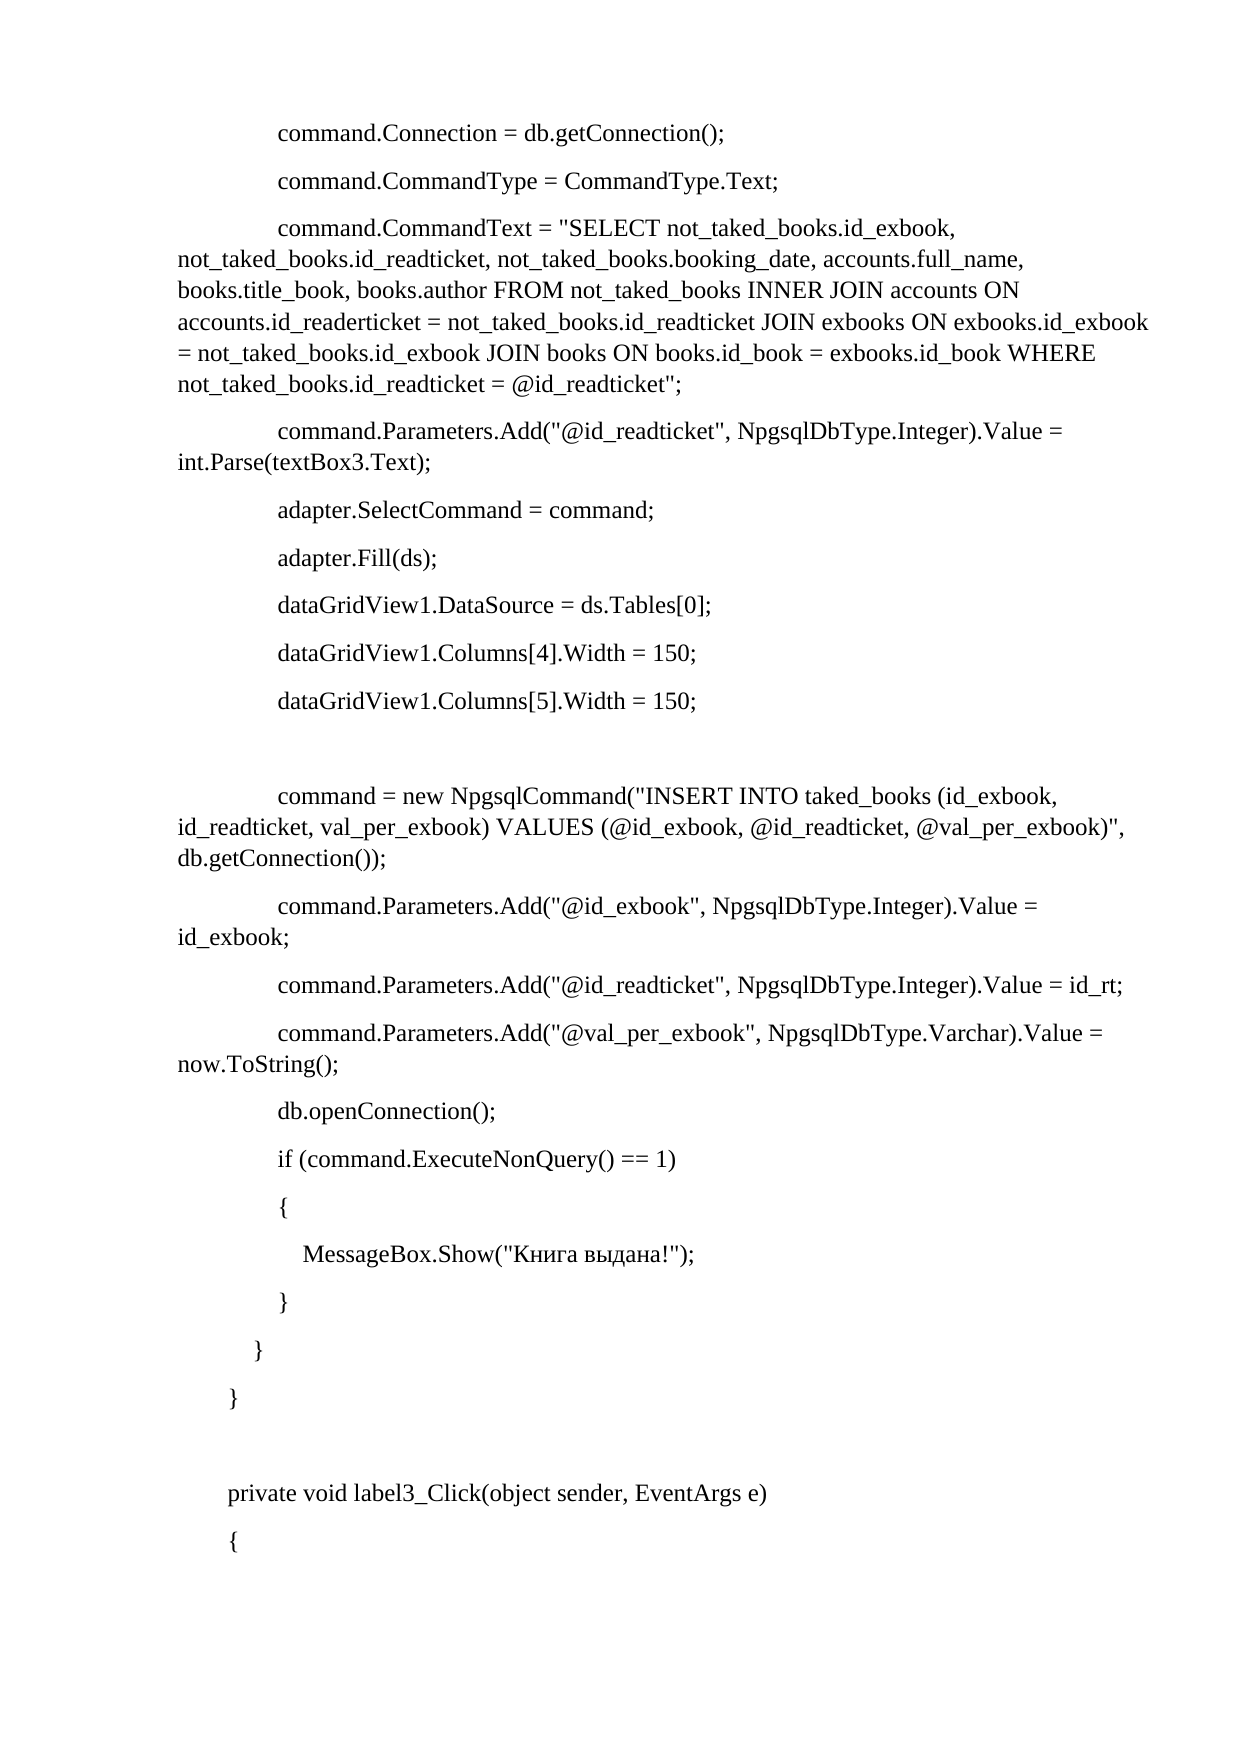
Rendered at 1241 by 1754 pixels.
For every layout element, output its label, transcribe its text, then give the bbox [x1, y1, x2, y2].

text } [177, 1383, 1152, 1411]
text } [177, 1287, 1152, 1316]
text dataGridView1.DataSource = ds.Tables[0]; [177, 591, 1152, 619]
text adapter.Fill(ds); [177, 543, 1152, 572]
text { [177, 1526, 1152, 1554]
text MessageBox.Show("Книга выдана!"); [177, 1239, 1152, 1268]
text command.CommandText = "SELECT not_taked_books.id_exbook, not_taked_books.id_readticket, not_taked_books.booking_date, accounts.full_name, books.title_book, books.author FROM not_taked_books INNER JOIN accounts ON accounts.id_readerticket = not_taked_books.id_readticket JOIN exbooks ON exbooks.id_exbook = not_taked_books.id_exbook JOIN books ON books.id_book = exbooks.id_book WHERE not_taked_books.id_readticket = @id_readticket"; [177, 213, 1152, 397]
text } [177, 1335, 1152, 1364]
text dataGridView1.Columns[4].Width = 150; [177, 638, 1152, 667]
text command.Parameters.Add("@id_exbook", NpgsqlDbType.Integer).Value = id_exbook; [177, 891, 1152, 951]
text command.CommandType = CommandType.Text; [177, 166, 1152, 194]
text { [177, 1192, 1152, 1221]
text db.openConnection(); [177, 1096, 1152, 1125]
text command.Parameters.Add("@id_readticket", NpgsqlDbType.Integer).Value = id_rt; [177, 970, 1152, 999]
text command = new NpgsqlCommand("INSERT INTO taked_books (id_exbook, id_readticket, val_per_exbook) VALUES (@id_exbook, @id_readticket, @val_per_exbook)", db.getConnection()); [177, 781, 1152, 872]
text command.Connection = db.getConnection(); [177, 118, 1152, 147]
text command.Parameters.Add("@id_readticket", NpgsqlDbType.Integer).Value = int.Parse(textBox3.Text); [177, 416, 1152, 476]
text adapter.SelectCommand = command; [177, 495, 1152, 524]
text if (command.ExecuteNonQuery() == 1) [177, 1144, 1152, 1173]
text private void label3_Click(object sender, EventArgs e) [177, 1478, 1152, 1507]
text dataGridView1.Columns[5].Width = 150; [177, 686, 1152, 715]
text command.Parameters.Add("@val_per_exbook", NpgsqlDbType.Varchar).Value = now.ToString(); [177, 1018, 1152, 1077]
